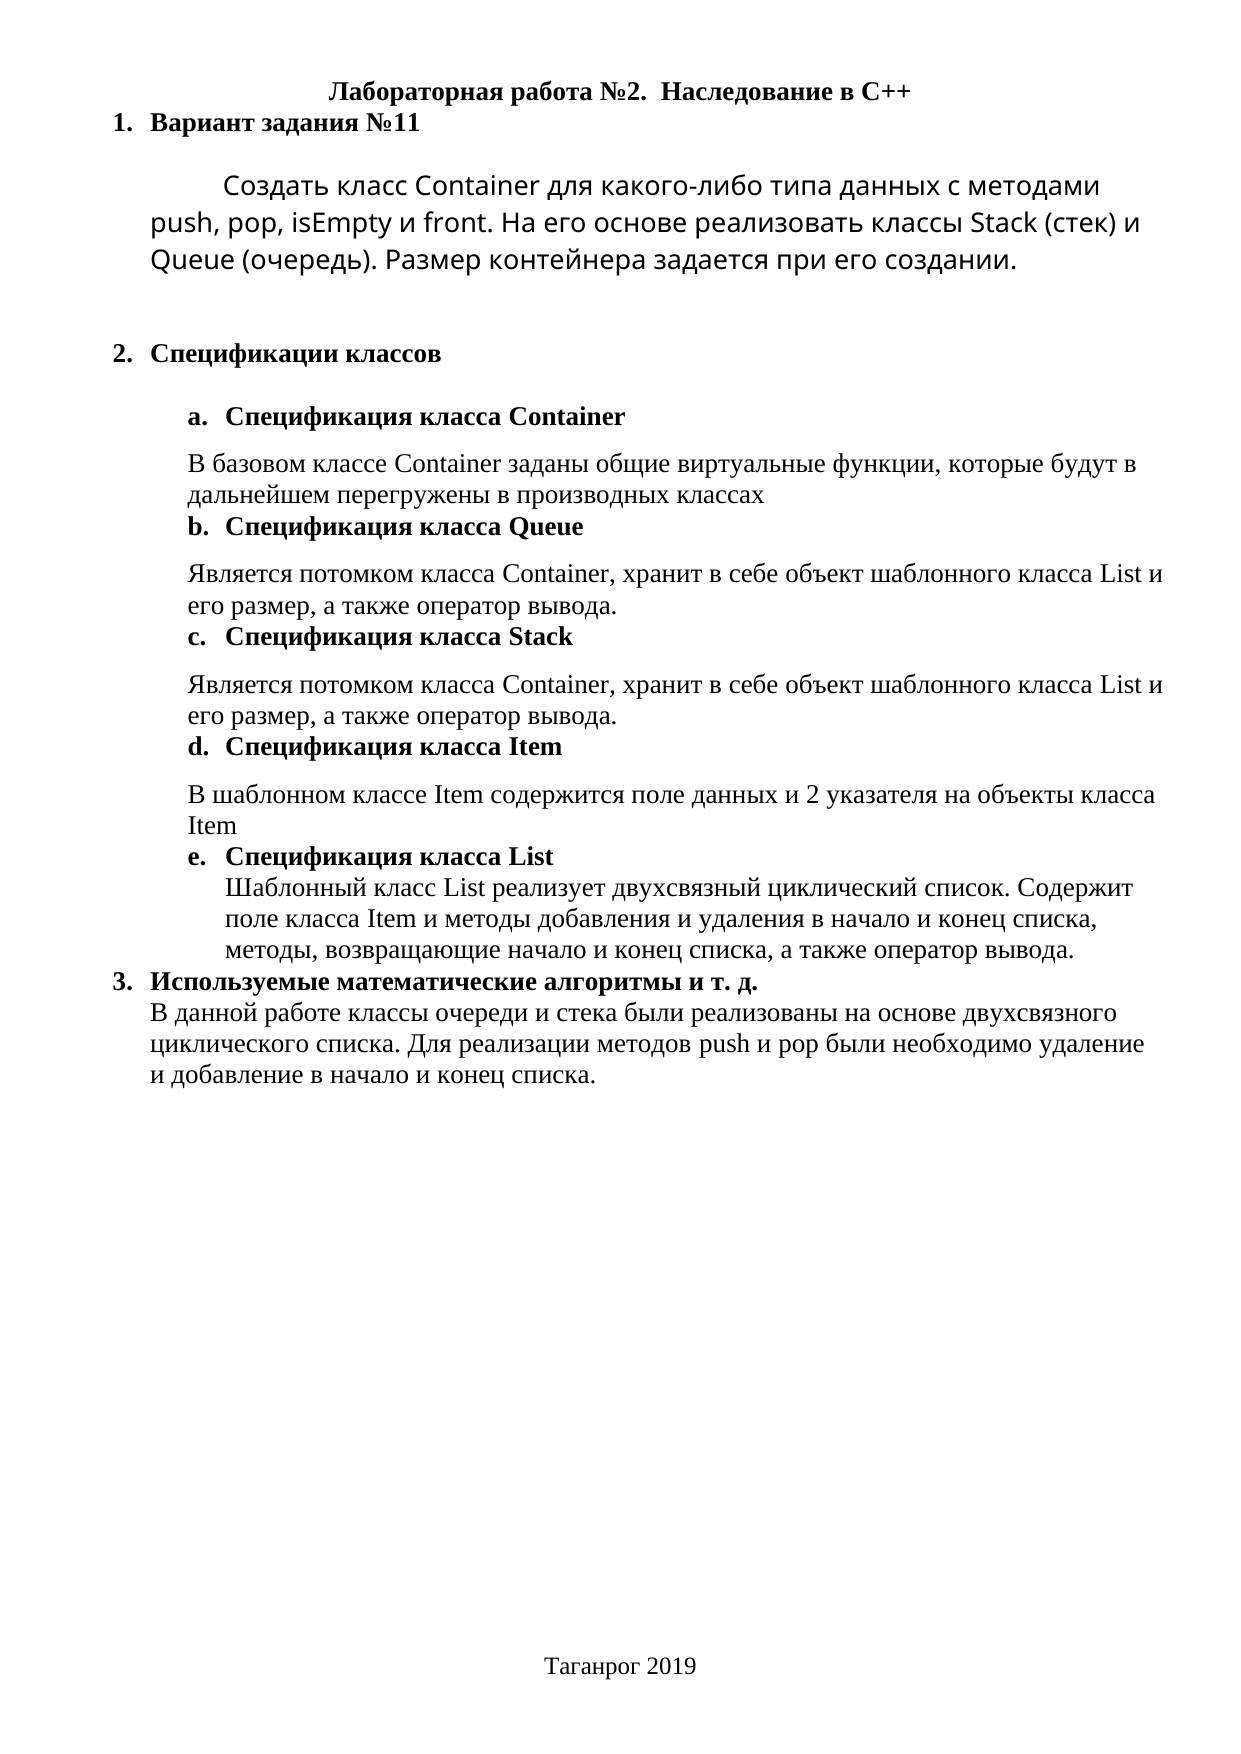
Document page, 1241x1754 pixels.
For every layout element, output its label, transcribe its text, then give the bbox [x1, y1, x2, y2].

list Спецификации классов [112, 337, 1165, 368]
text В базовом классе Container заданы общие виртуальные функции, которые будут в дальнейшем перегружены в производных классах [187, 447, 1165, 510]
list Шаблонный класс List реализует двухсвязный циклический список. Содержит поле класса Item и методы добавления и удаления в начало и конец списка, методы, возвращающие начало и конец списка, а также оператор вывода. [225, 871, 1165, 965]
list Вариант задания №11 [112, 106, 1165, 137]
text Является потомком класса Container, хранит в себе объект шаблонного класса List и его размер, а также оператор вывода. [187, 668, 1165, 730]
list Спецификация класса Queue [187, 510, 1165, 541]
text В шаблонном классе Item содержится поле данных и 2 указателя на объекты класса Item [187, 778, 1165, 840]
list Используемые математические алгоритмы и т. д. [112, 965, 1165, 996]
list Спецификация класса Stack [187, 620, 1165, 651]
list Спецификация класса Container [187, 400, 1165, 431]
text Создать класс Container для какого-либо типа данных с методами push, pop, isEmpty и front. На его основе реализовать классы Stack (стек) и Queue (очередь). Размер контейнера задается при его создании. [150, 166, 1165, 277]
list В данной работе классы очереди и стека были реализованы на основе двухсвязного циклического списка. Для реализации методов push и pop были необходимо удаление и добавление в начало и конец списка. [150, 996, 1165, 1089]
list Спецификация класса List [187, 840, 1165, 871]
text Является потомком класса Container, хранит в себе объект шаблонного класса List и его размер, а также оператор вывода. [187, 558, 1165, 620]
text Лабораторная работа №2. Наследование в С++ [75, 75, 1165, 106]
list Спецификация класса Item [187, 730, 1165, 761]
